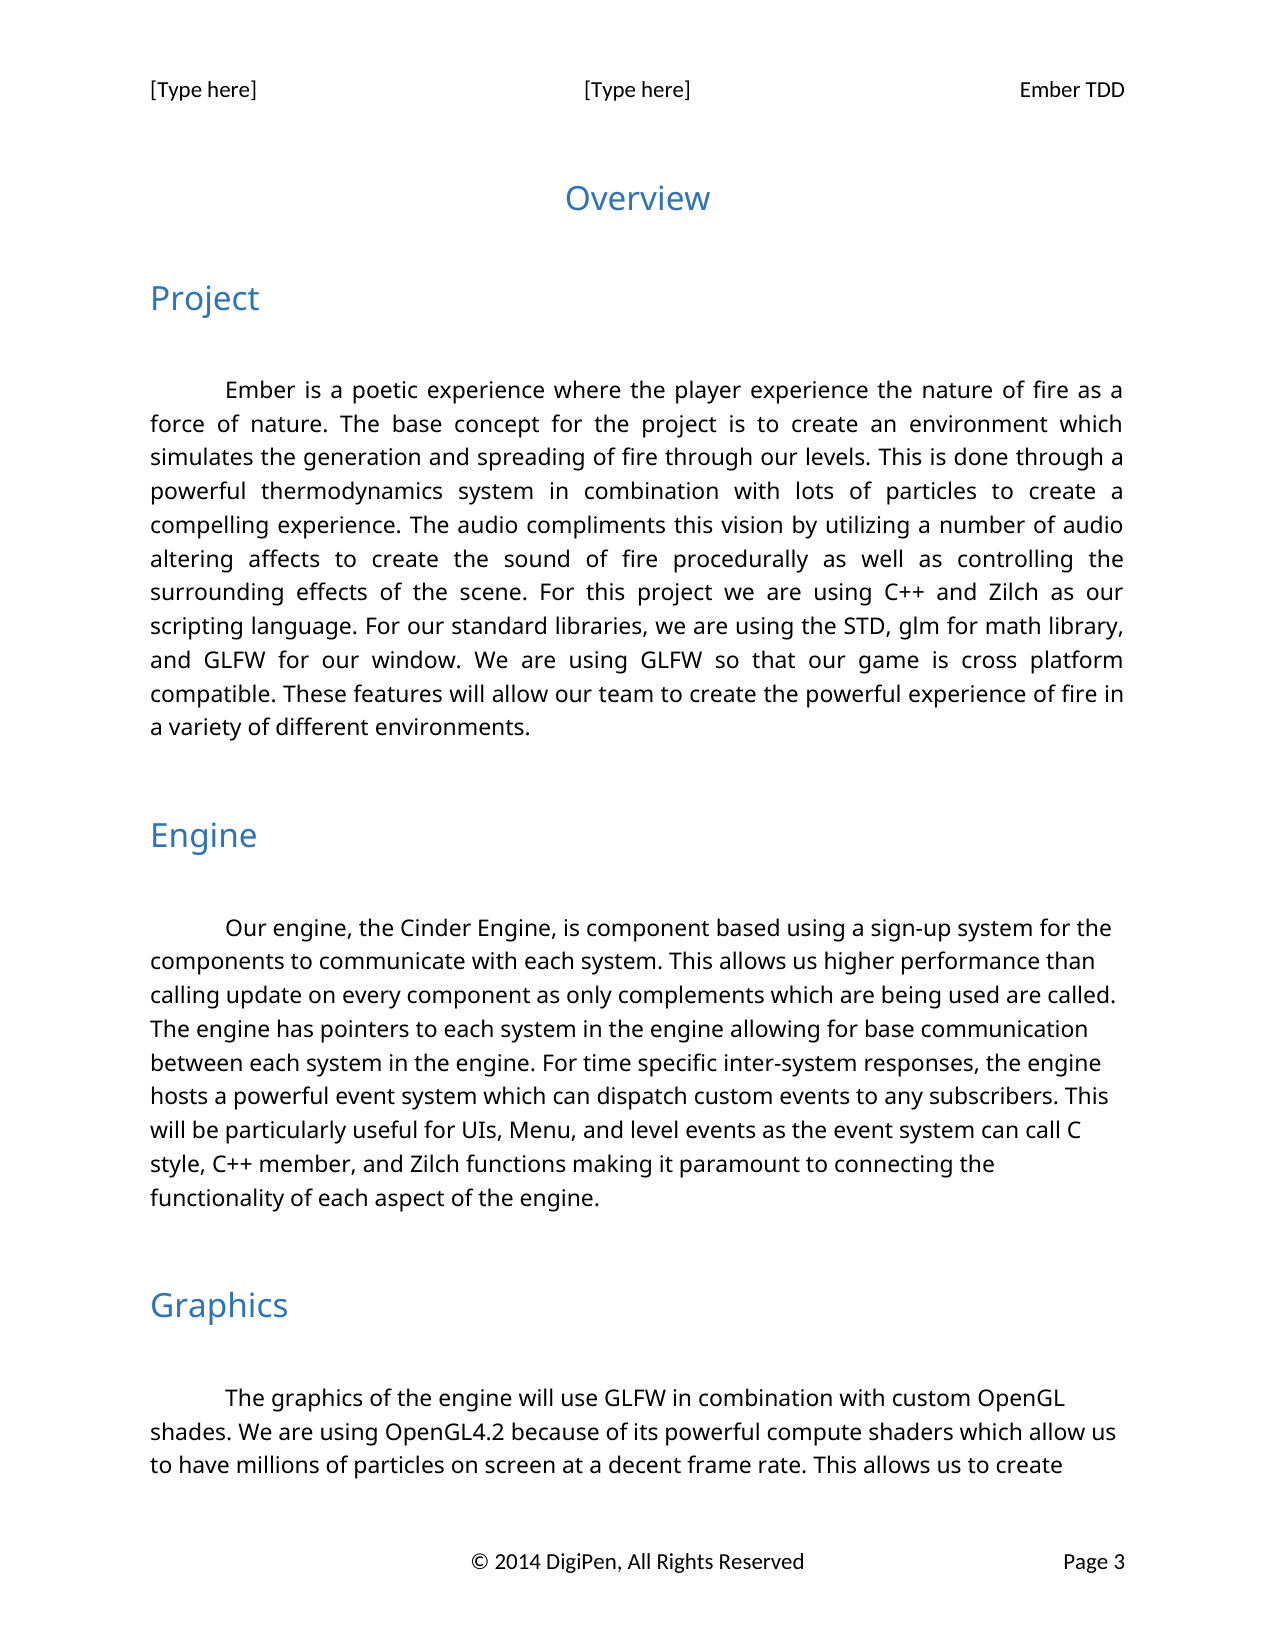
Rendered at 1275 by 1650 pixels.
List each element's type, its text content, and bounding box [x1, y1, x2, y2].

subtitle Overview [150, 175, 1125, 220]
subtitle Project [150, 274, 1125, 320]
text Ember is a poetic experience where the player experience the nature of fire as a force of nature. The base concept for the project is to create an environment which simulates the generation and spreading of fire through our levels. This is done through a powerful thermodynamics system in combination with lots of particles to create a compelling experience. The audio compliments this vision by utilizing a number of audio altering affects to create the sound of fire procedurally as well as controlling the surrounding effects of the scene. For this project we are using C++ and Zilch as our scripting language. For our standard libraries, we are using the STD, glm for math library, and GLFW for our window. We are using GLFW so that our game is cross platform compatible. These features will allow our team to create the powerful experience of fire in a variety of different environments. [150, 374, 1125, 742]
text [150, 1382, 1125, 1480]
text Our engine, the Cinder Engine, is component based using a sign-up system for the components to communicate with each system. This allows us higher performance than calling update on every component as only complements which are being used are called. The engine has pointers to each system in the engine allowing for base communication between each system in the engine. For time specific inter-system responses, the engine hosts a powerful event system which can dispatch custom events to any subscribers. This will be particularly useful for UIs, Menu, and level events as the event system can call C style, C++ member, and Zilch functions making it paramount to connecting the functionality of each aspect of the engine. [150, 911, 1125, 1213]
subtitle Engine [150, 812, 1125, 857]
subtitle Graphics [150, 1282, 1125, 1328]
